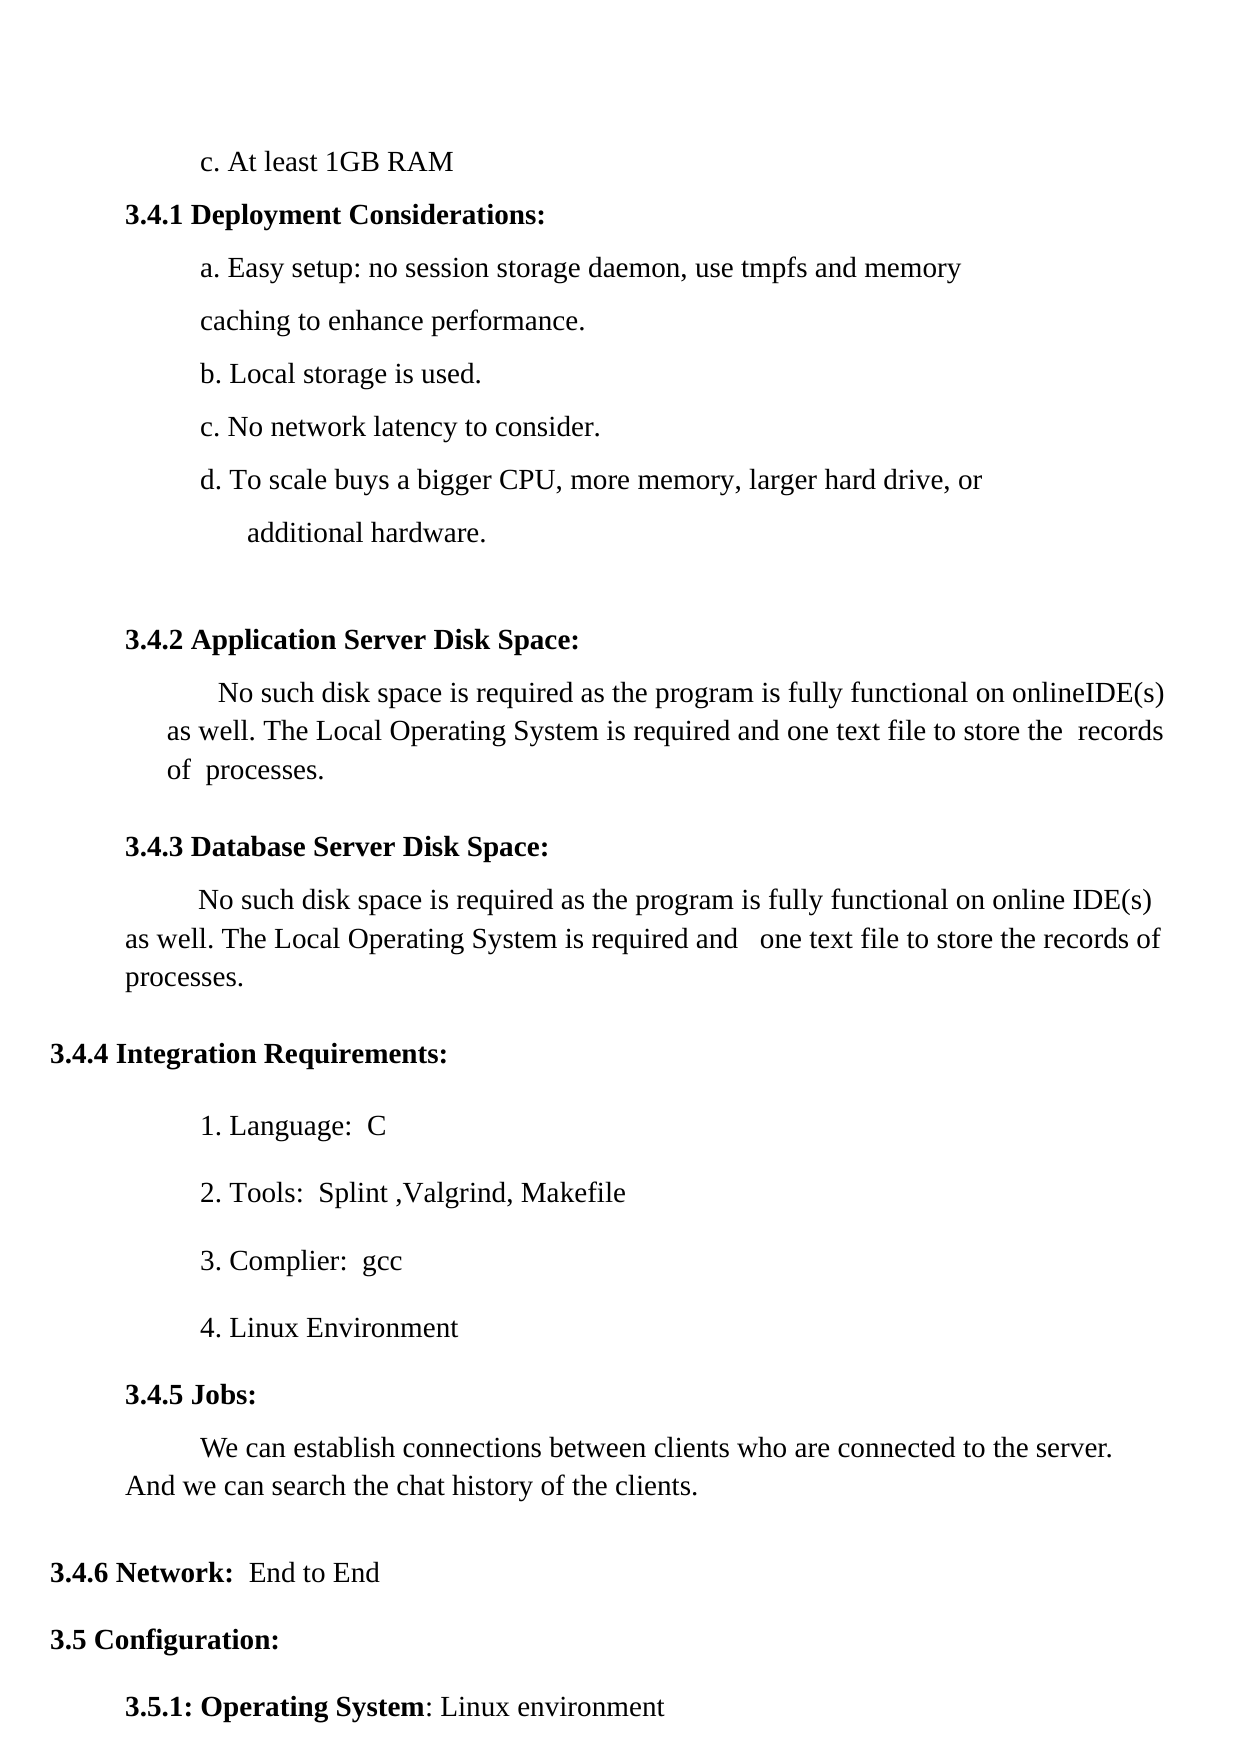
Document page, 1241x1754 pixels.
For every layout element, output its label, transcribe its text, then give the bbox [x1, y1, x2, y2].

text 3.4.3 Database Server Disk Space: [50, 829, 1167, 863]
text No such disk space is required as the program is fully functional on online IDE(s) as well. The Local Operating System is required and one text file to store the records of processes. [125, 882, 1167, 993]
text No such disk space is required as the program is fully functional on onlineIDE(s) [50, 675, 1167, 708]
text 3.5 Configuration: [50, 1622, 1167, 1656]
text 3.4.2 Application Server Disk Space: [125, 622, 1167, 655]
text 3.4.1 Deployment Considerations: [50, 197, 1167, 230]
text additional hardware. [50, 516, 1167, 549]
text a. Easy setup: no session storage daemon, use tmpfs and memory [125, 250, 1167, 283]
text 1. Language: C [50, 1108, 1167, 1142]
text as well. The Local Operating System is required and one text file to store the records [50, 713, 1167, 747]
text of processes. [50, 752, 1167, 786]
text 3.4.5 Jobs: [50, 1377, 1167, 1410]
text 4. Linux Environment [50, 1310, 1167, 1343]
text caching to enhance performance. [125, 303, 1167, 337]
text 3. Complier: gcc [50, 1243, 1167, 1276]
text We can establish connections between clients who are connected to the server. And we can search the chat history of the clients. [125, 1430, 1167, 1502]
text 3.5.1: Operating System: Linux environment [50, 1689, 1167, 1723]
text c. No network latency to consider. [50, 409, 1167, 443]
text c. At least 1GB RAM [50, 144, 1167, 177]
text b. Local storage is used. [50, 356, 1167, 390]
text 2. Tools: Splint ,Valgrind, Makefile [50, 1176, 1167, 1209]
text d. To scale buys a bigger CPU, more memory, larger hard drive, or [50, 462, 1167, 496]
text 3.4.4 Integration Requirements: [50, 1036, 1167, 1070]
text 3.4.6 Network: End to End [50, 1555, 1167, 1589]
